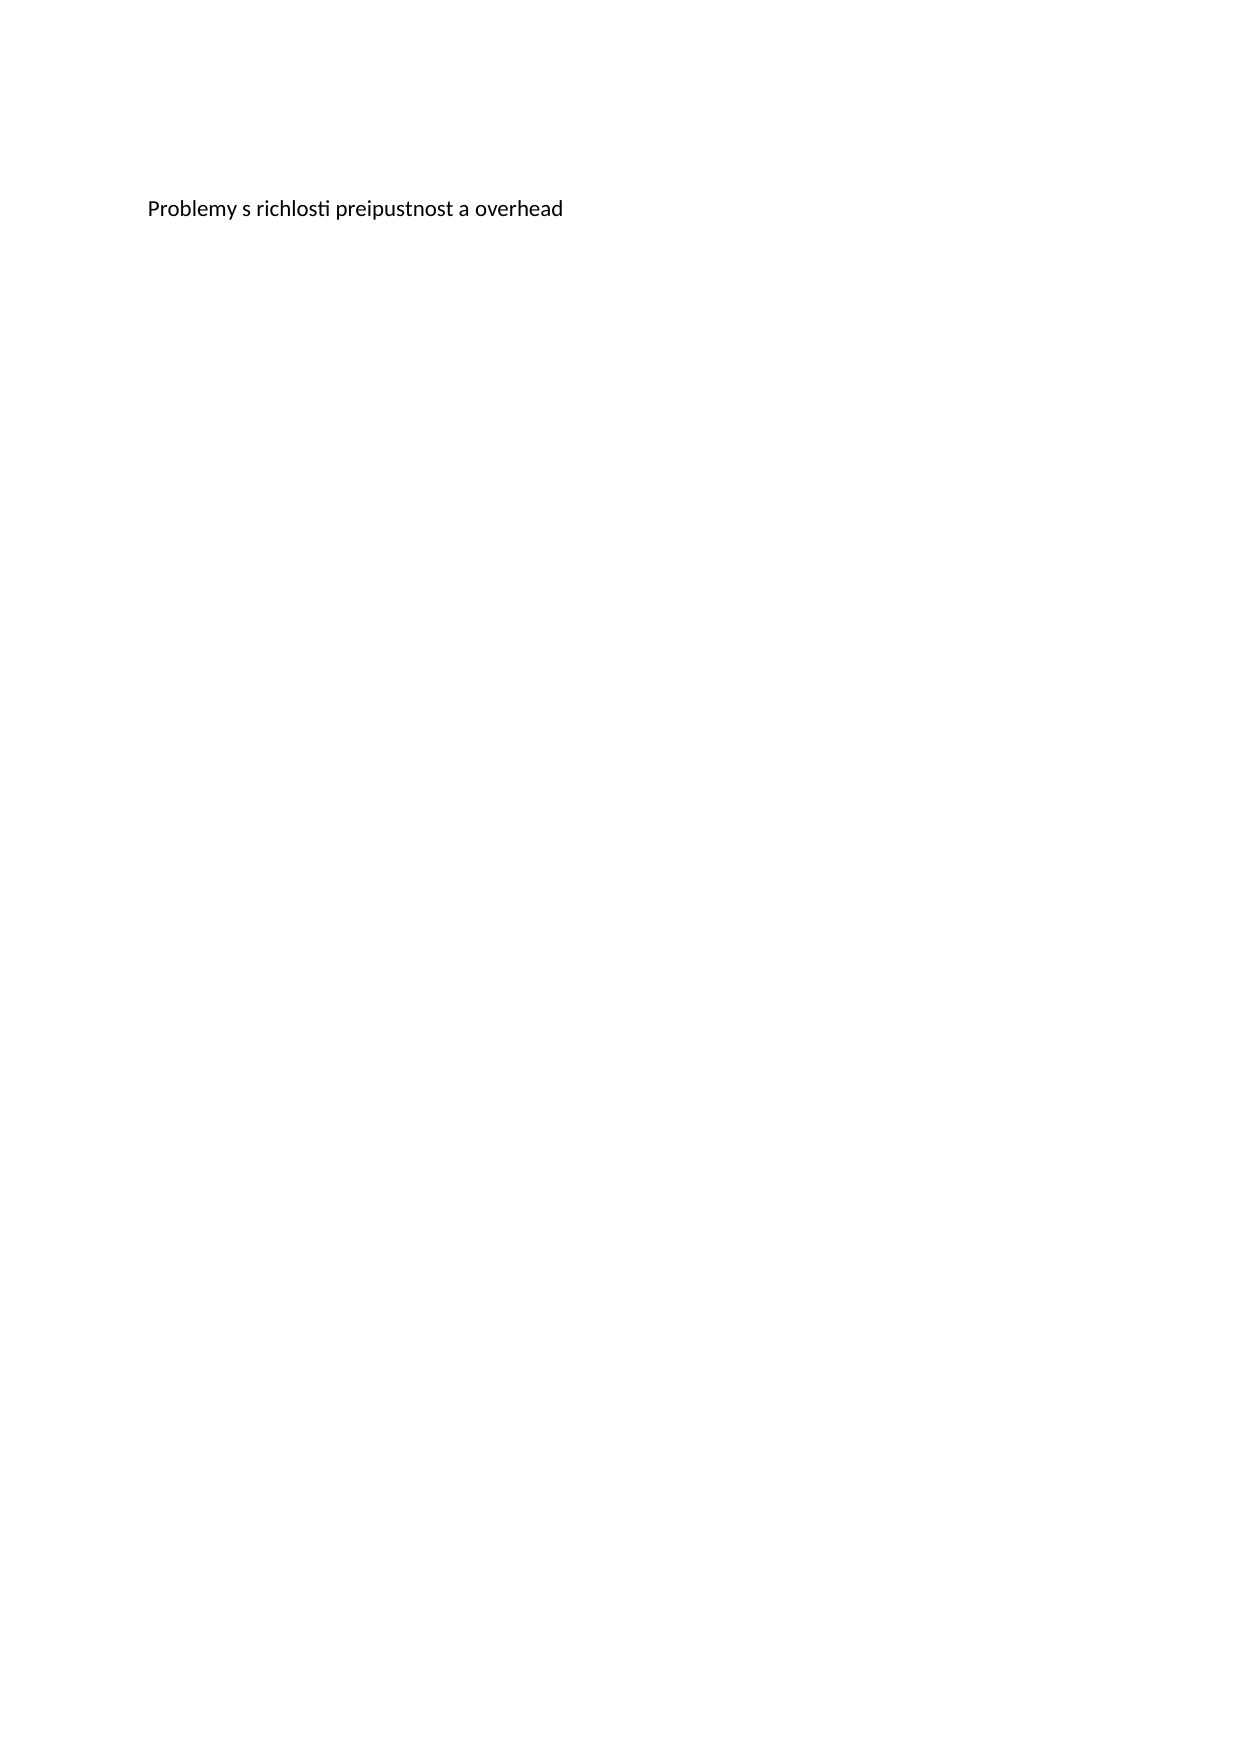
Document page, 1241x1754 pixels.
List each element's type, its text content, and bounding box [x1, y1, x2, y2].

text Problemy s richlosti preipustnost a overhead [148, 194, 1093, 222]
